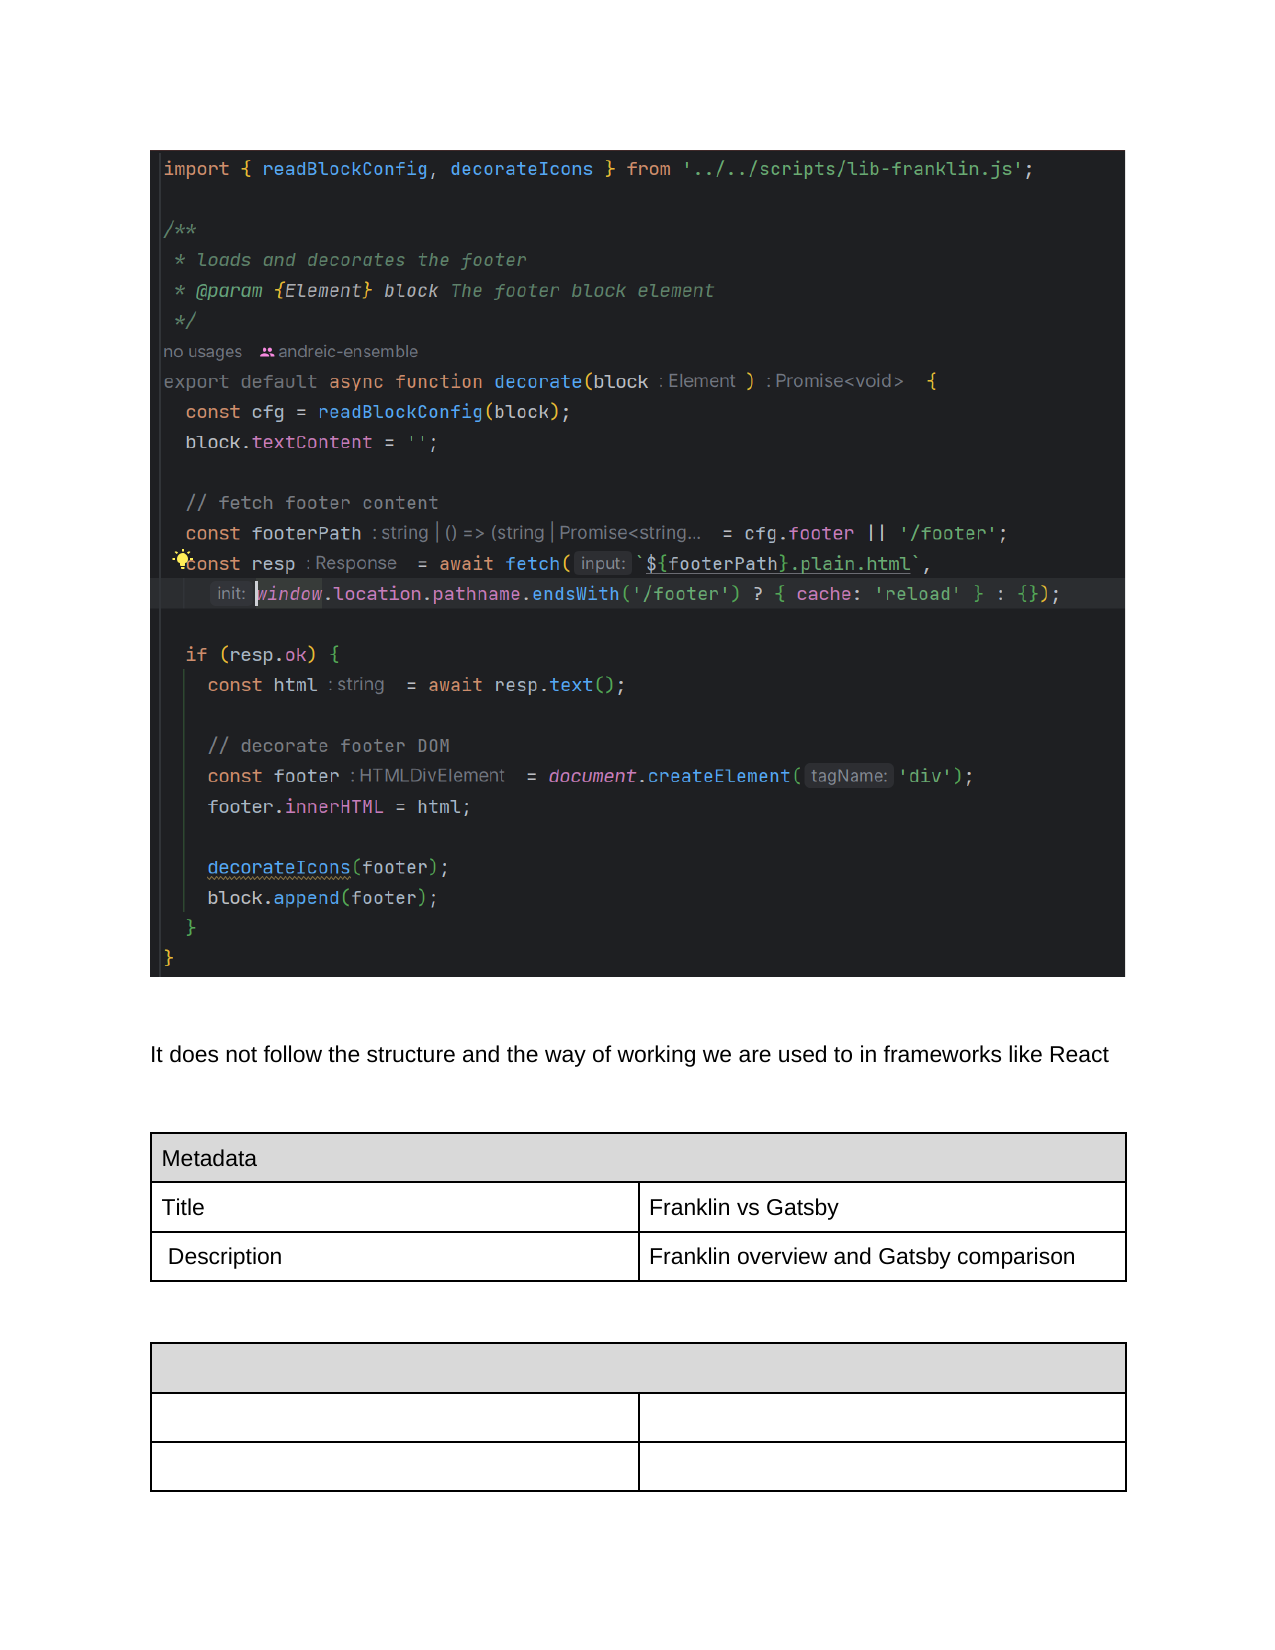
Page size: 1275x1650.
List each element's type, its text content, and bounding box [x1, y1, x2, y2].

table_cell Franklin overview and Gatsby comparison [640, 1233, 1125, 1280]
table_cell [640, 1394, 1125, 1441]
table_cell [152, 1443, 638, 1490]
table_cell Franklin vs Gatsby [640, 1183, 1125, 1231]
table_cell [640, 1443, 1125, 1490]
table_header [152, 1344, 1125, 1392]
table_cell Title [152, 1183, 638, 1231]
picture [150, 150, 1125, 977]
table_header Metadata [152, 1134, 1125, 1181]
table_cell Description [152, 1233, 638, 1280]
table_cell [152, 1394, 638, 1441]
text It does not follow the structure and the way of working we are used to in frameworks like React [150, 1041, 1125, 1068]
